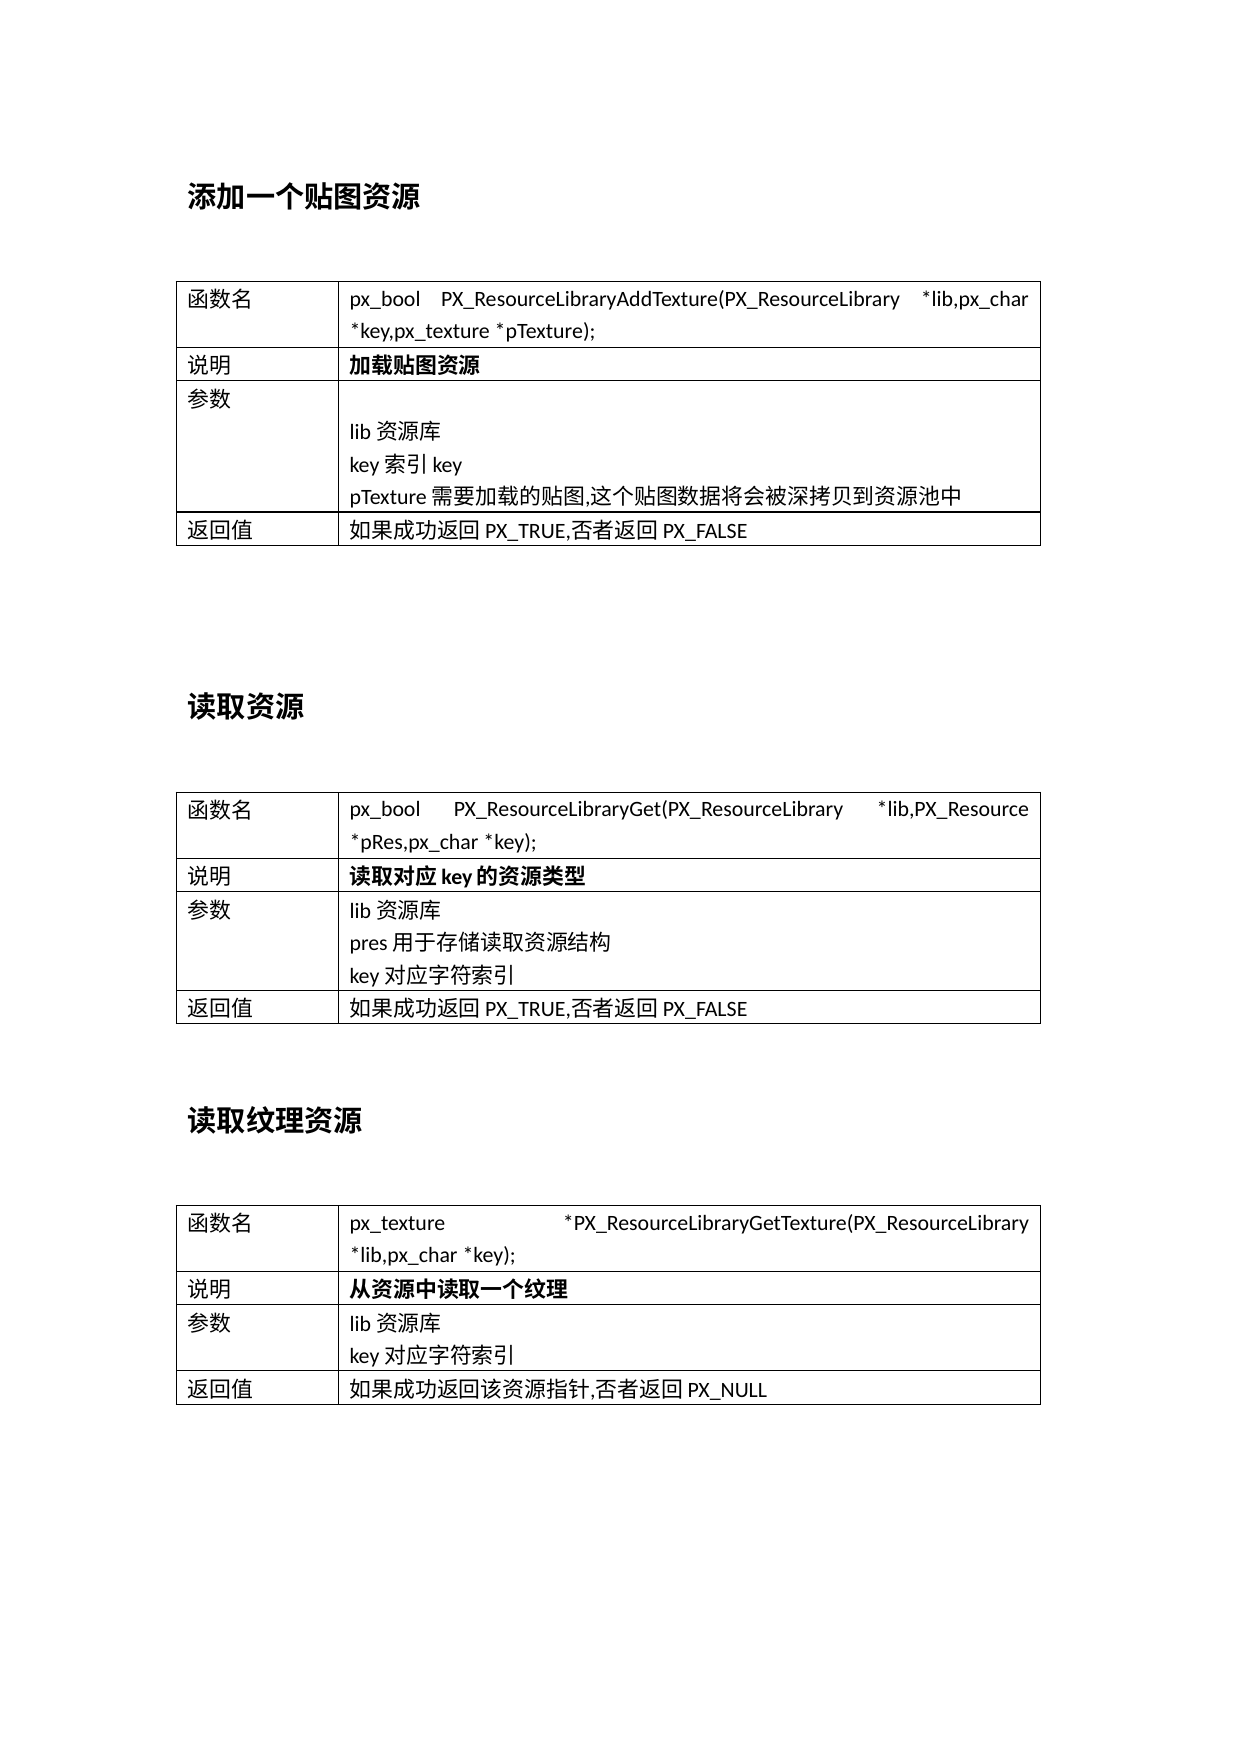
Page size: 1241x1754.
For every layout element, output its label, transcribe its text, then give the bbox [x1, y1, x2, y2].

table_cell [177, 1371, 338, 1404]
subtitle 添加一个贴图资源 [187, 162, 1053, 227]
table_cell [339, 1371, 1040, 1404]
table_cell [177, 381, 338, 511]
subtitle 读取资源 [187, 673, 1053, 738]
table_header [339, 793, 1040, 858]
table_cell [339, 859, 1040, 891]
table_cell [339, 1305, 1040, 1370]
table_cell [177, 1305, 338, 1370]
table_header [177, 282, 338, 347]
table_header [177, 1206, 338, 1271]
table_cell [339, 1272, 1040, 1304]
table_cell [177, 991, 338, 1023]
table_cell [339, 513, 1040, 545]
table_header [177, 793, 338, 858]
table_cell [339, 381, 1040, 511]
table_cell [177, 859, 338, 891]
subtitle 读取纹理资源 [187, 1086, 1053, 1151]
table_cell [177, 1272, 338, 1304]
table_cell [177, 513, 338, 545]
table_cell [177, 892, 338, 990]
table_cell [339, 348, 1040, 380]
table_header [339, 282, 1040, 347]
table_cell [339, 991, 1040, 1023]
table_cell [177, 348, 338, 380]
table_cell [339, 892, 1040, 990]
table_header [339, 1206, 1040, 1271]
